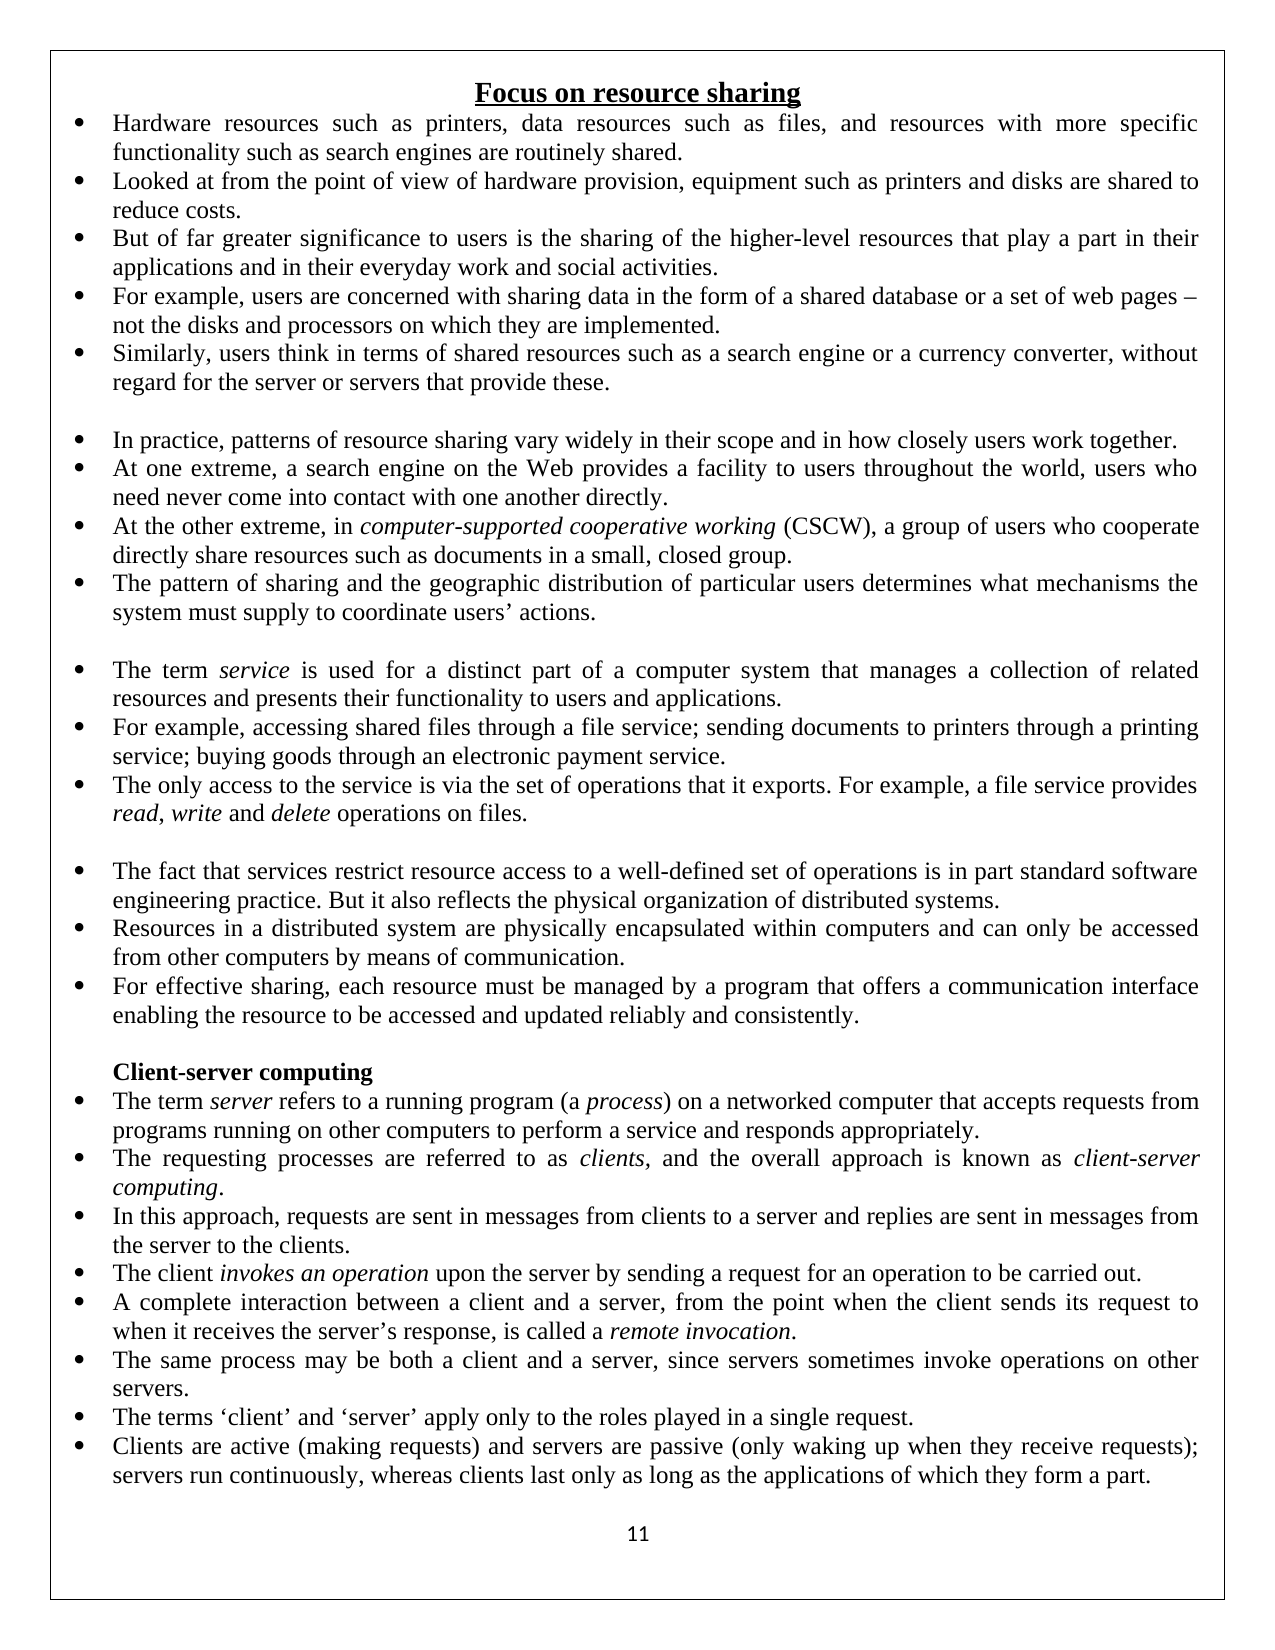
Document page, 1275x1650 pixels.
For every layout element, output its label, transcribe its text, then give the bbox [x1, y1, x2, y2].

list For example, users are concerned with sharing data in the form of a shared database or a set of web pages – not the disks and processors on which they are implemented. [75, 281, 1200, 338]
text Focus on resource sharing [75, 75, 1200, 108]
list For effective sharing, each resource must be managed by a program that offers a communication interface enabling the resource to be accessed and updated reliably and consistently. [75, 971, 1200, 1028]
list Hardware resources such as printers, data resources such as files, and resources with more specific functionality such as search engines are routinely shared. [75, 108, 1200, 166]
list The term service is used for a distinct part of a computer system that manages a collection of related resources and presents their functionality to users and applications. [75, 655, 1200, 712]
text Client-server computing [75, 1057, 1200, 1086]
list The same process may be both a client and a server, since servers sometimes invoke operations on other servers. [75, 1345, 1200, 1402]
list The only access to the service is via the set of operations that it exports. For example, a file service provides read, write and delete operations on files. [75, 770, 1200, 827]
list The term server refers to a running program (a process) on a networked computer that accepts requests from programs running on other computers to perform a service and responds appropriately. [75, 1086, 1200, 1143]
list Clients are active (making requests) and servers are passive (only waking up when they receive requests); servers run continuously, whereas clients last only as long as the applications of which they form a part. [75, 1431, 1200, 1488]
list In this approach, requests are sent in messages from clients to a server and replies are sent in messages from the server to the clients. [75, 1201, 1200, 1258]
list At the other extreme, in computer-supported cooperative working (CSCW), a group of users who cooperate directly share resources such as documents in a small, closed group. [75, 511, 1200, 568]
list Looked at from the point of view of hardware provision, equipment such as printers and disks are shared to reduce costs. [75, 166, 1200, 223]
list The fact that services restrict resource access to a well-defined set of operations is in part standard software engineering practice. But it also reflects the physical organization of distributed systems. [75, 856, 1200, 913]
list The pattern of sharing and the geographic distribution of particular users determines what mechanisms the system must supply to coordinate users’ actions. [75, 568, 1200, 626]
list The terms ‘client’ and ‘server’ apply only to the roles played in a single request. [75, 1402, 1200, 1431]
list The requesting processes are referred to as clients, and the overall approach is known as client-server computing. [75, 1143, 1200, 1201]
list Resources in a distributed system are physically encapsulated within computers and can only be accessed from other computers by means of communication. [75, 913, 1200, 971]
list A complete interaction between a client and a server, from the point when the client sends its request to when it receives the server’s response, is called a remote invocation. [75, 1287, 1200, 1345]
list The client invokes an operation upon the server by sending a request for an operation to be carried out. [75, 1258, 1200, 1287]
list In practice, patterns of resource sharing vary widely in their scope and in how closely users work together. [75, 425, 1200, 453]
list Similarly, users think in terms of shared resources such as a search engine or a currency converter, without regard for the server or servers that provide these. [75, 338, 1200, 396]
list But of far greater significance to users is the sharing of the higher-level resources that play a part in their applications and in their everyday work and social activities. [75, 223, 1200, 281]
list For example, accessing shared files through a file service; sending documents to printers through a printing service; buying goods through an electronic payment service. [75, 712, 1200, 770]
list At one extreme, a search engine on the Web provides a facility to users throughout the world, users who need never come into contact with one another directly. [75, 453, 1200, 511]
